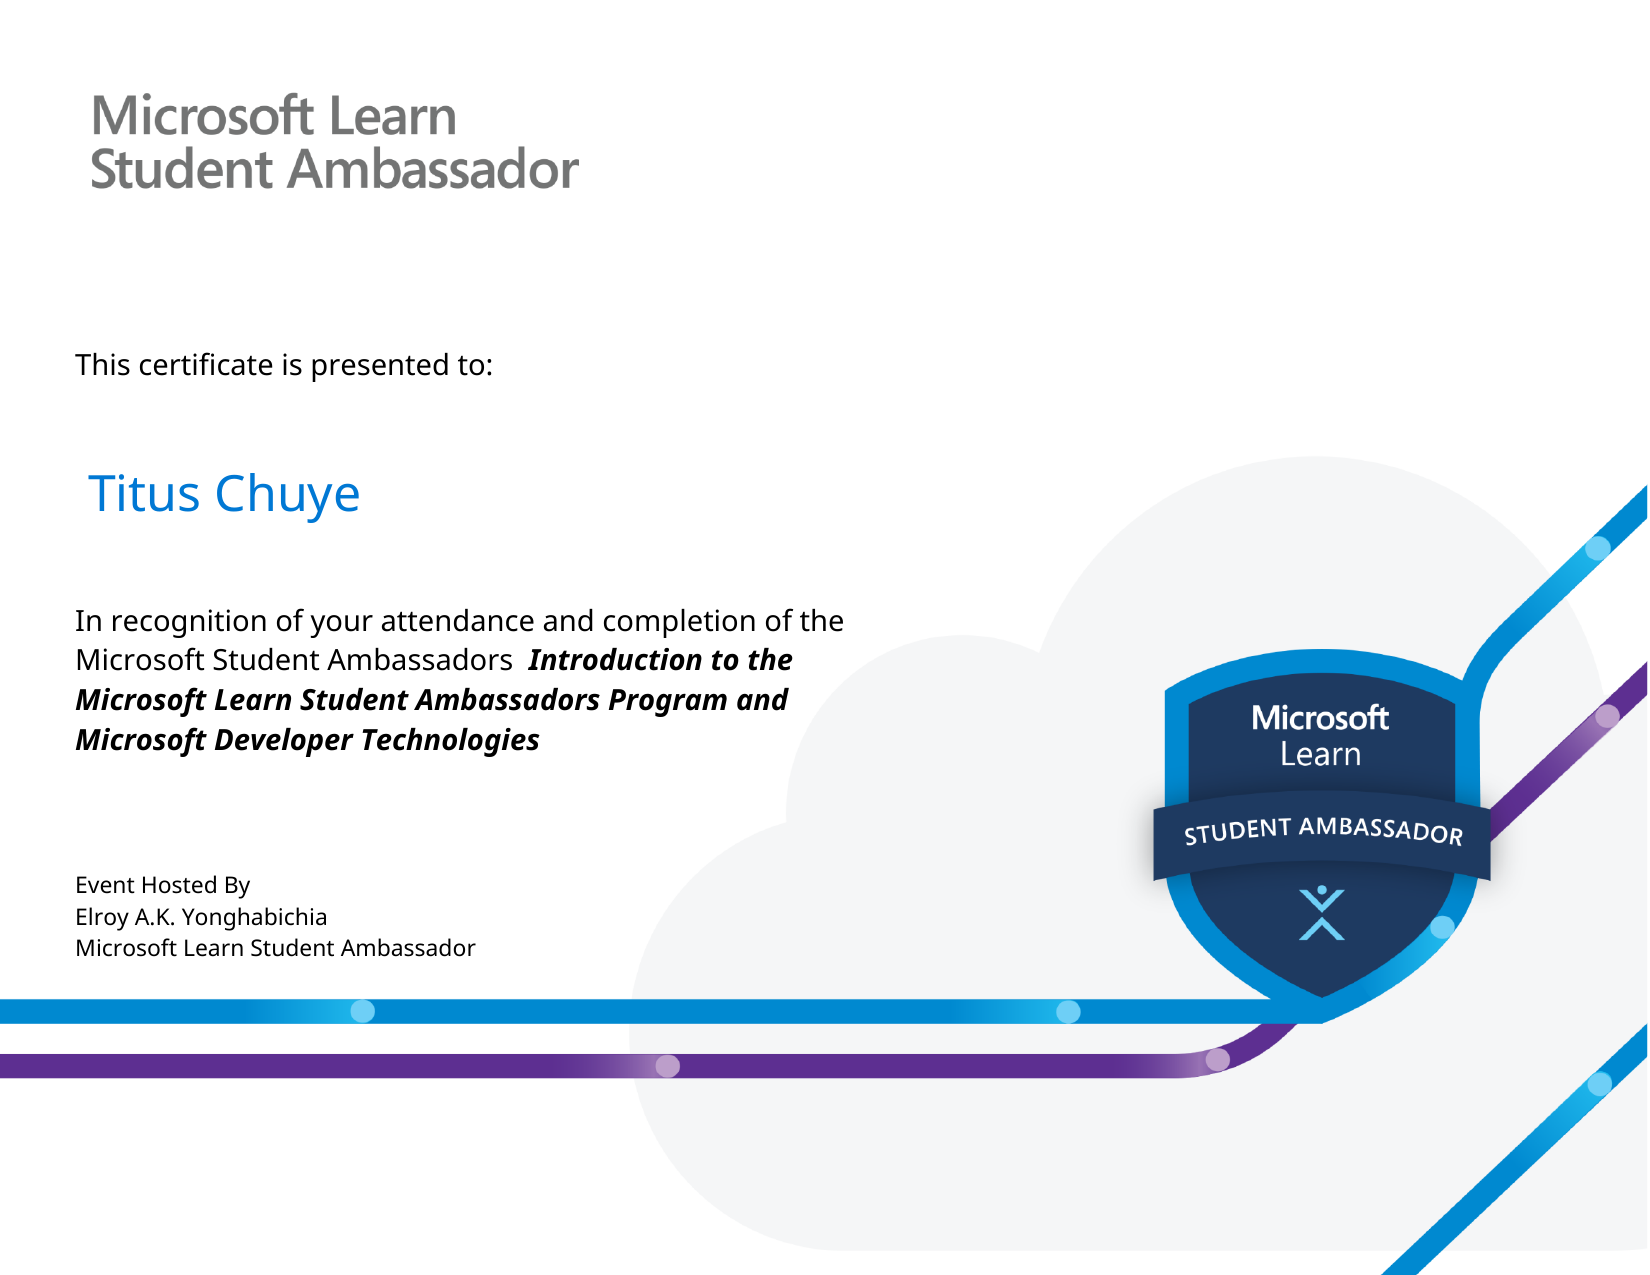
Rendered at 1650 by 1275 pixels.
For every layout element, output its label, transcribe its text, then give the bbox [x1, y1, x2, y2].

picture [0, 0, 1648, 1275]
table_header This certificate is presented to: [64, 344, 889, 384]
table_cell In recognition of your attendance and completion of the Microsoft Student Ambassadors Introduction to the Microsoft Learn Student Ambassadors Program and Microsoft Developer Technologies [64, 600, 889, 818]
table_cell Event Hosted By Elroy A.K. Yonghabichia Microsoft Learn Student Ambassador [64, 818, 889, 963]
table_cell Titus Chuye [64, 384, 889, 600]
